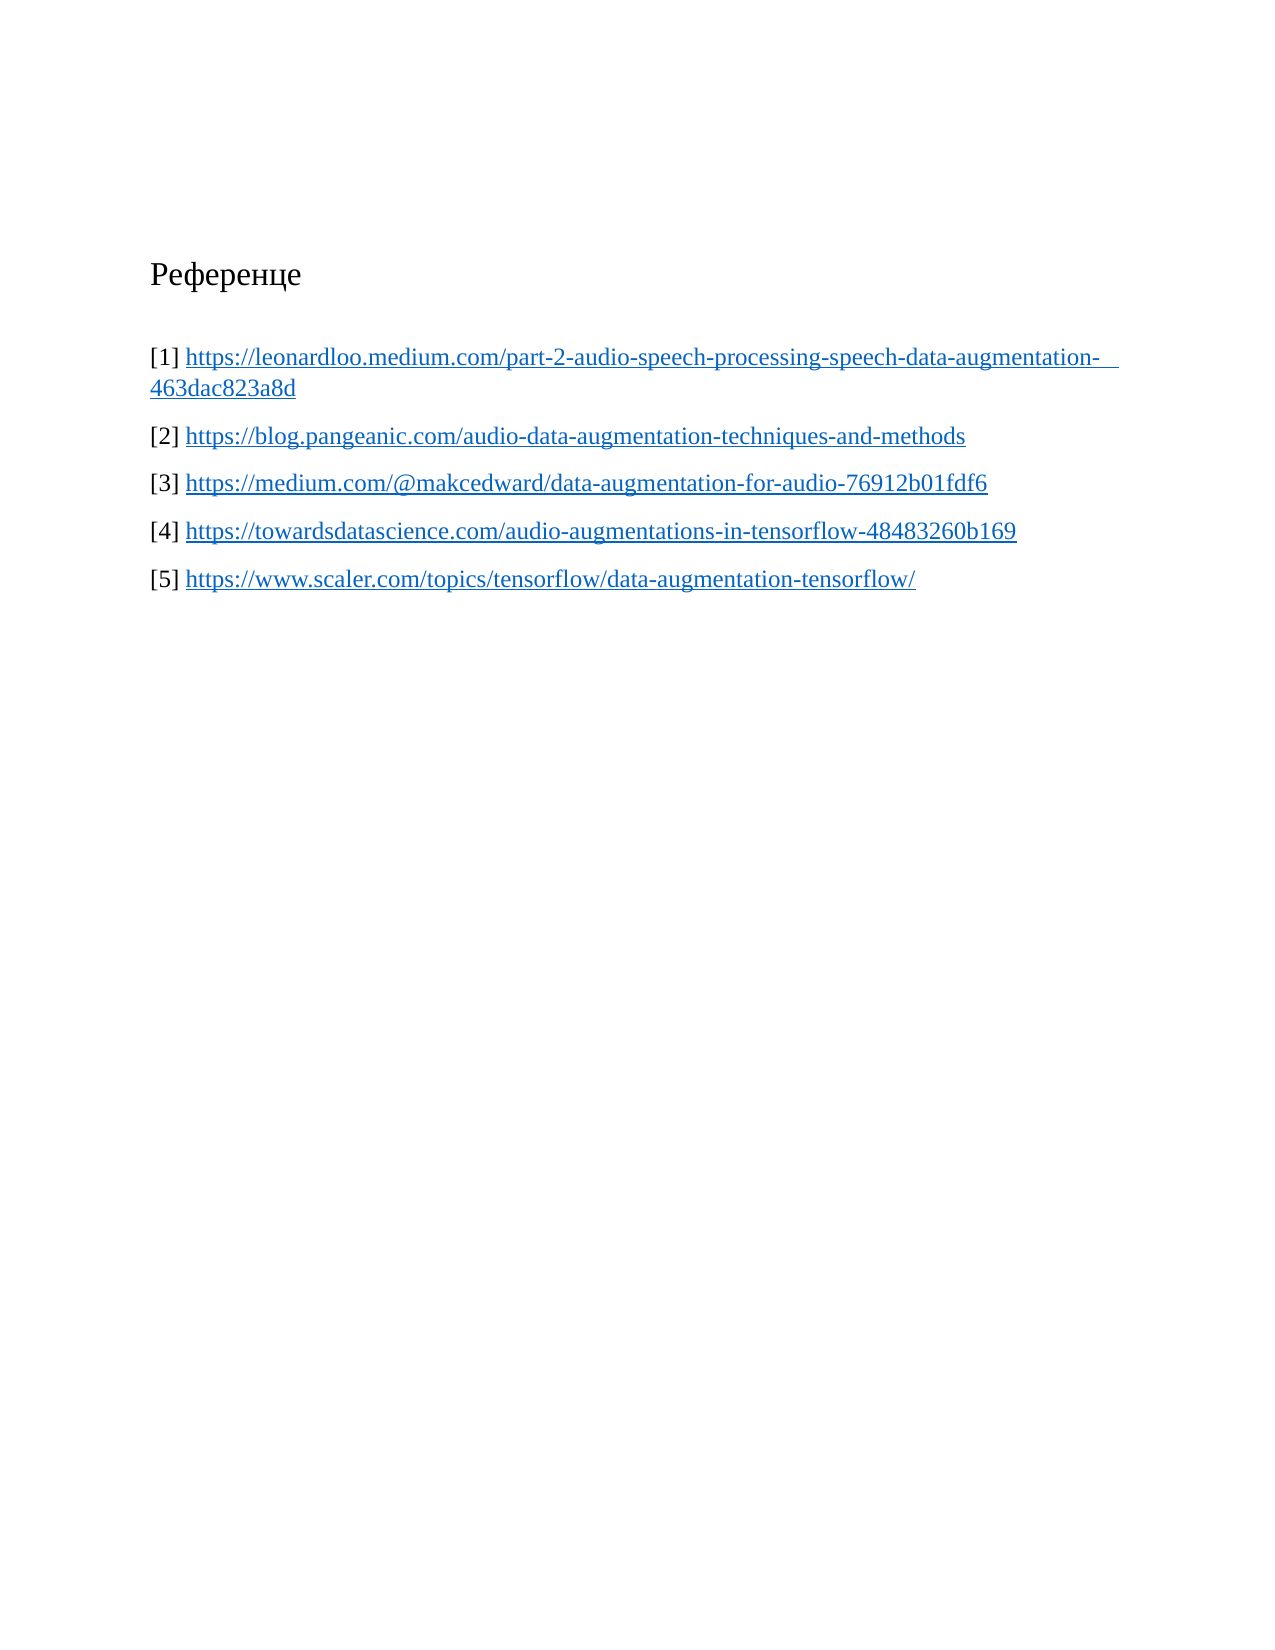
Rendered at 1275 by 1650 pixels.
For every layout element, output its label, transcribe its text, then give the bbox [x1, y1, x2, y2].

subtitle Референце [150, 254, 1125, 292]
text [2] https://blog.pangeanic.com/audio-data-augmentation-techniques-and-methods [150, 421, 1125, 449]
text [3] https://medium.com/@makcedward/data-augmentation-for-audio-76912b01fdf6 [150, 468, 1125, 497]
text [1] https://leonardloo.medium.com/part-2-audio-speech-processing-speech-data-augmentation- 463dac823a8d [150, 342, 1125, 402]
text [4] https://towardsdatascience.com/audio-augmentations-in-tensorflow-48483260b169 [150, 516, 1125, 545]
text [5] https://www.scaler.com/topics/tensorflow/data-augmentation-tensorflow/ [150, 564, 1125, 593]
